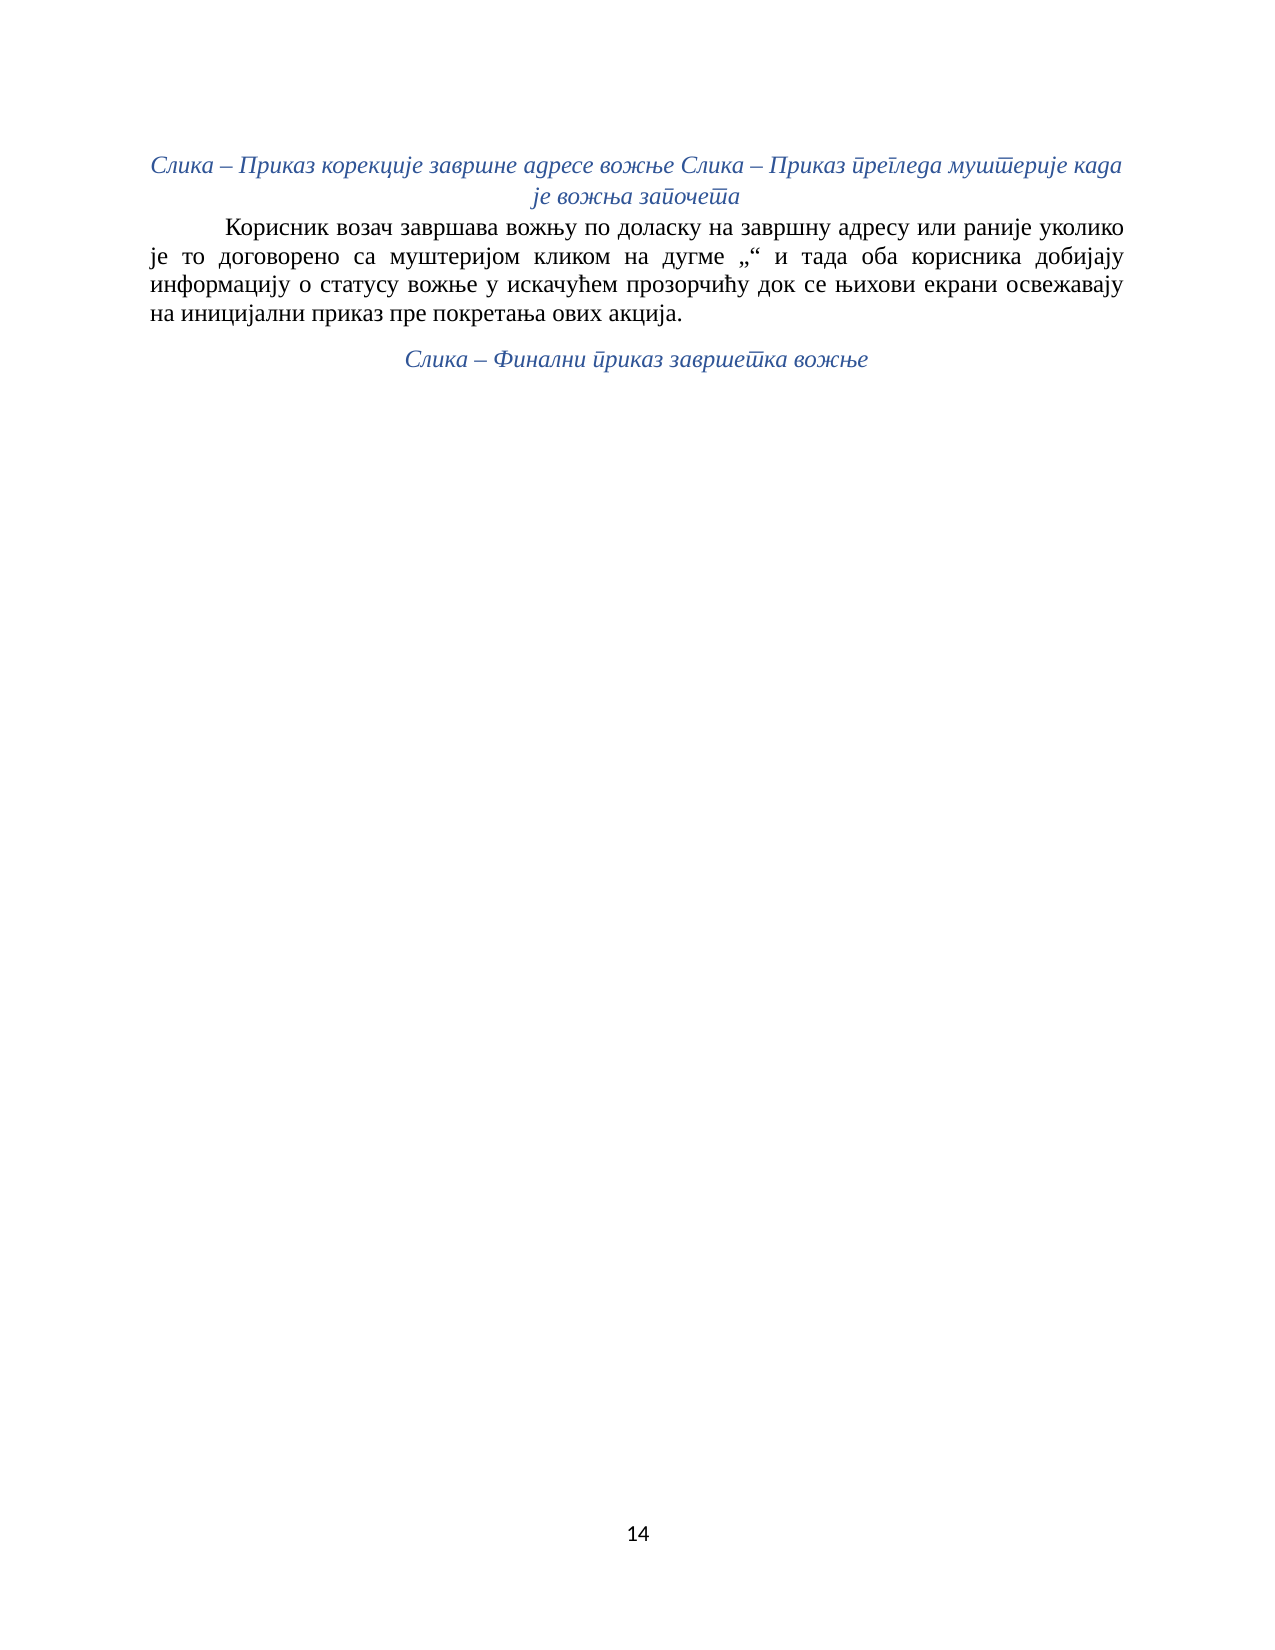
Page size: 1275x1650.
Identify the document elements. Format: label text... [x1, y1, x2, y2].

subtitle Слика – Финални приказ завршетка вожње [150, 344, 1125, 372]
subtitle Слика – Приказ корекције завршне адресе вожње Слика – Приказ прегледа муштерије када је вожња започета [150, 150, 1125, 210]
text Корисник возач завршава вожњу по доласку на завршну адресу или раније уколико је то договорено са муштеријом кликом на дугме „“ и тада оба корисника добијају информацију о статусу вожње у искачућем прозорчићу док се њихови екрани освежавају на иницијални приказ пре покретања ових акција. [150, 212, 1125, 327]
